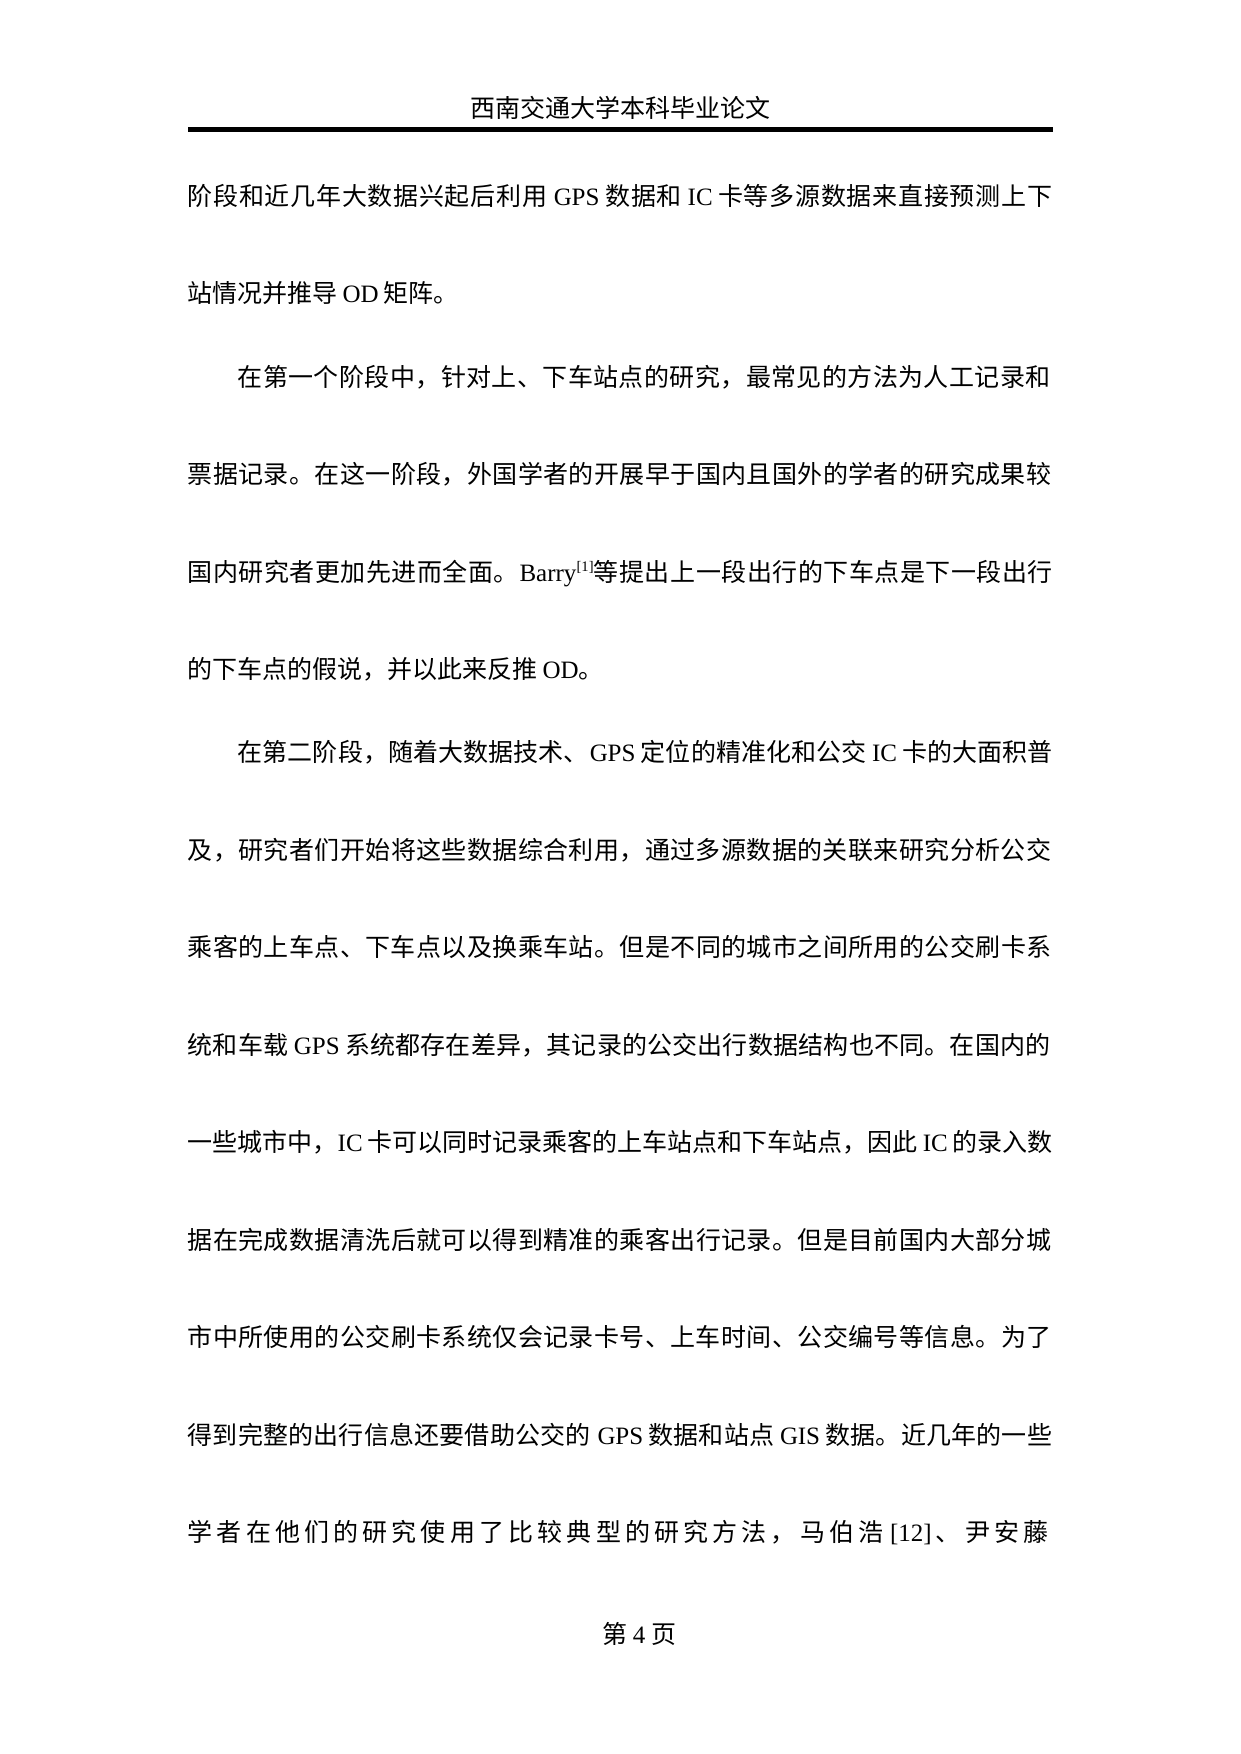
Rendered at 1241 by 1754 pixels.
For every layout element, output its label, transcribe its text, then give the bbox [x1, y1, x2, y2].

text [187, 162, 1053, 324]
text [187, 718, 1053, 1563]
text 在第一个阶段中，针对上、下车站点的研究，最常见的方法为人工记录和票据记录。在这一阶段，外国学者的开展早于国内且国外的学者的研究成果较国内研究者更加先进而全面。Barry[1]等提出上一段出行的下车点是下一段出行的下车点的假说，并以此来反推OD。 [187, 343, 1053, 700]
